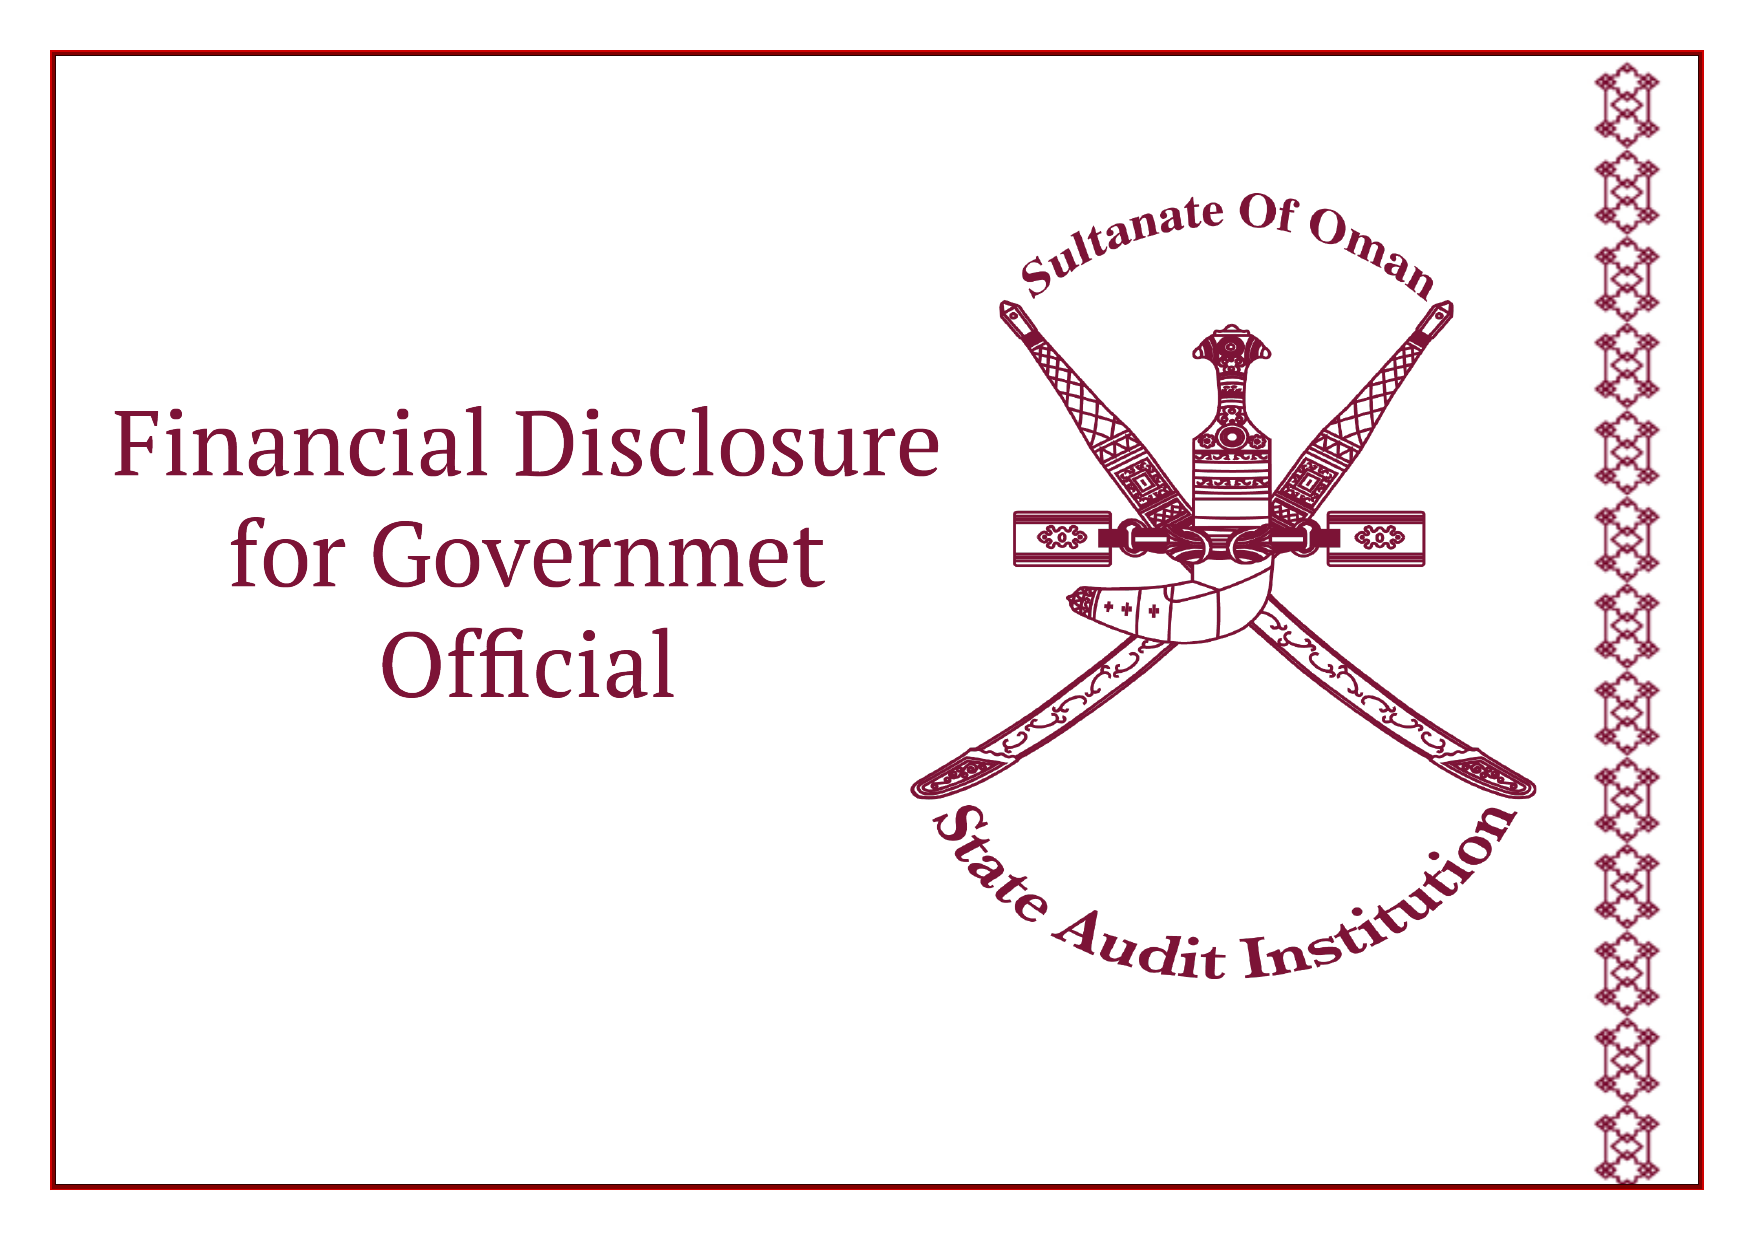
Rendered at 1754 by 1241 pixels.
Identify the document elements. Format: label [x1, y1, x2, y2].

picture [1571, 57, 1679, 1184]
picture [112, 193, 1537, 979]
